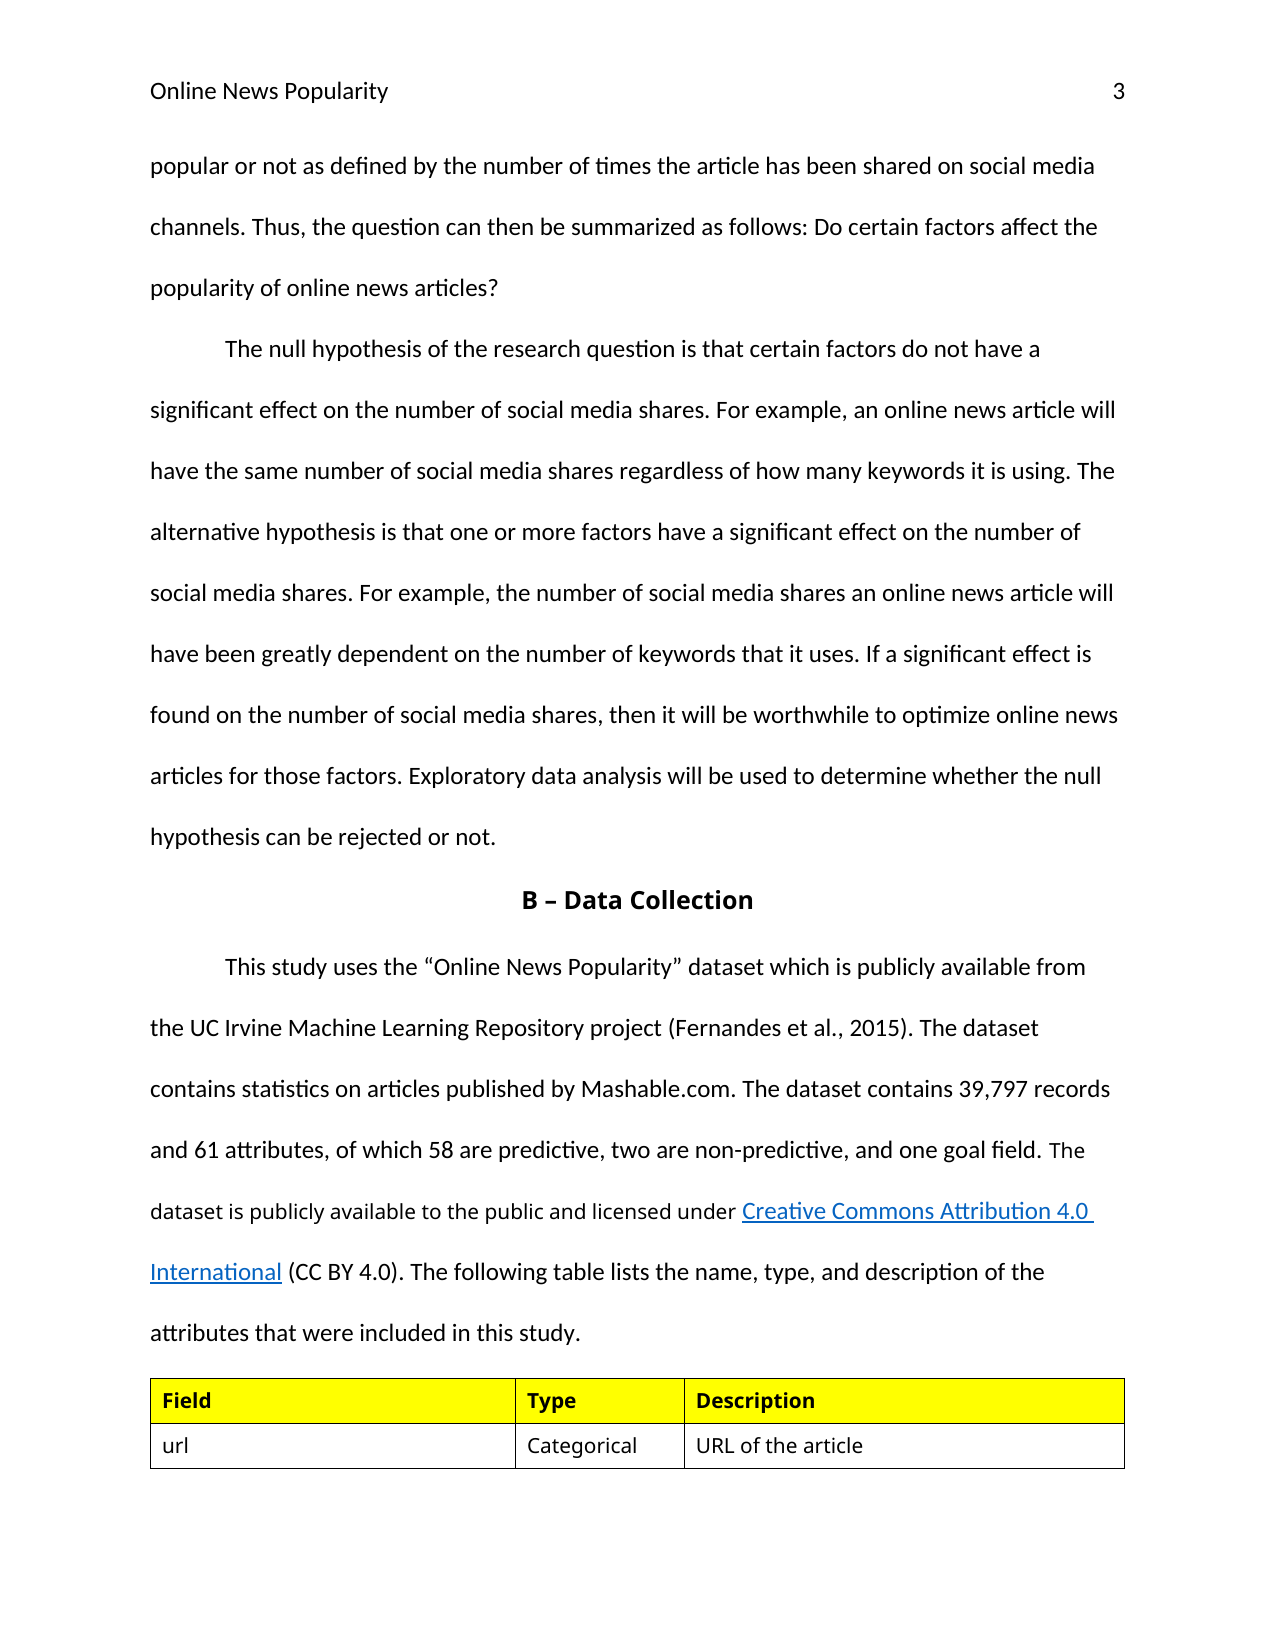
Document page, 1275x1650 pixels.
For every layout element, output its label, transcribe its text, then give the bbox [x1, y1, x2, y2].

table_header Type [516, 1379, 684, 1423]
text The null hypothesis of the research question is that certain factors do not have a significant effect on the number of social media shares. For example, an online news article will have the same number of social media shares regardless of how many keywords it is using. The alternative hypothesis is that one or more factors have a significant effect on the number of social media shares. For example, the number of social media shares an online news article will have been greatly dependent on the number of keywords that it uses. If a significant effect is found on the number of social media shares, then it will be worthwhile to optimize online news articles for those factors. Exploratory data analysis will be used to determine whether the null hypothesis can be rejected or not. [150, 333, 1125, 852]
subtitle B – Data Collection [150, 882, 1125, 917]
table_cell url [151, 1424, 515, 1468]
table_cell URL of the article [685, 1424, 1124, 1468]
table_header Description [685, 1379, 1124, 1423]
table_header Field [151, 1379, 515, 1423]
table_cell Categorical [516, 1424, 684, 1468]
text This study uses the “Online News Popularity” dataset which is publicly available from the UC Irvine Machine Learning Repository project (Fernandes et al., 2015). The dataset contains statistics on articles published by Mashable.com. The dataset contains 39,797 records and 61 attributes, of which 58 are predictive, two are non-predictive, and one goal field. The dataset is publicly available to the public and licensed under Creative Commons Attribution 4.0 International (CC BY 4.0). The following table lists the name, type, and description of the attributes that were included in this study. [150, 951, 1125, 1347]
